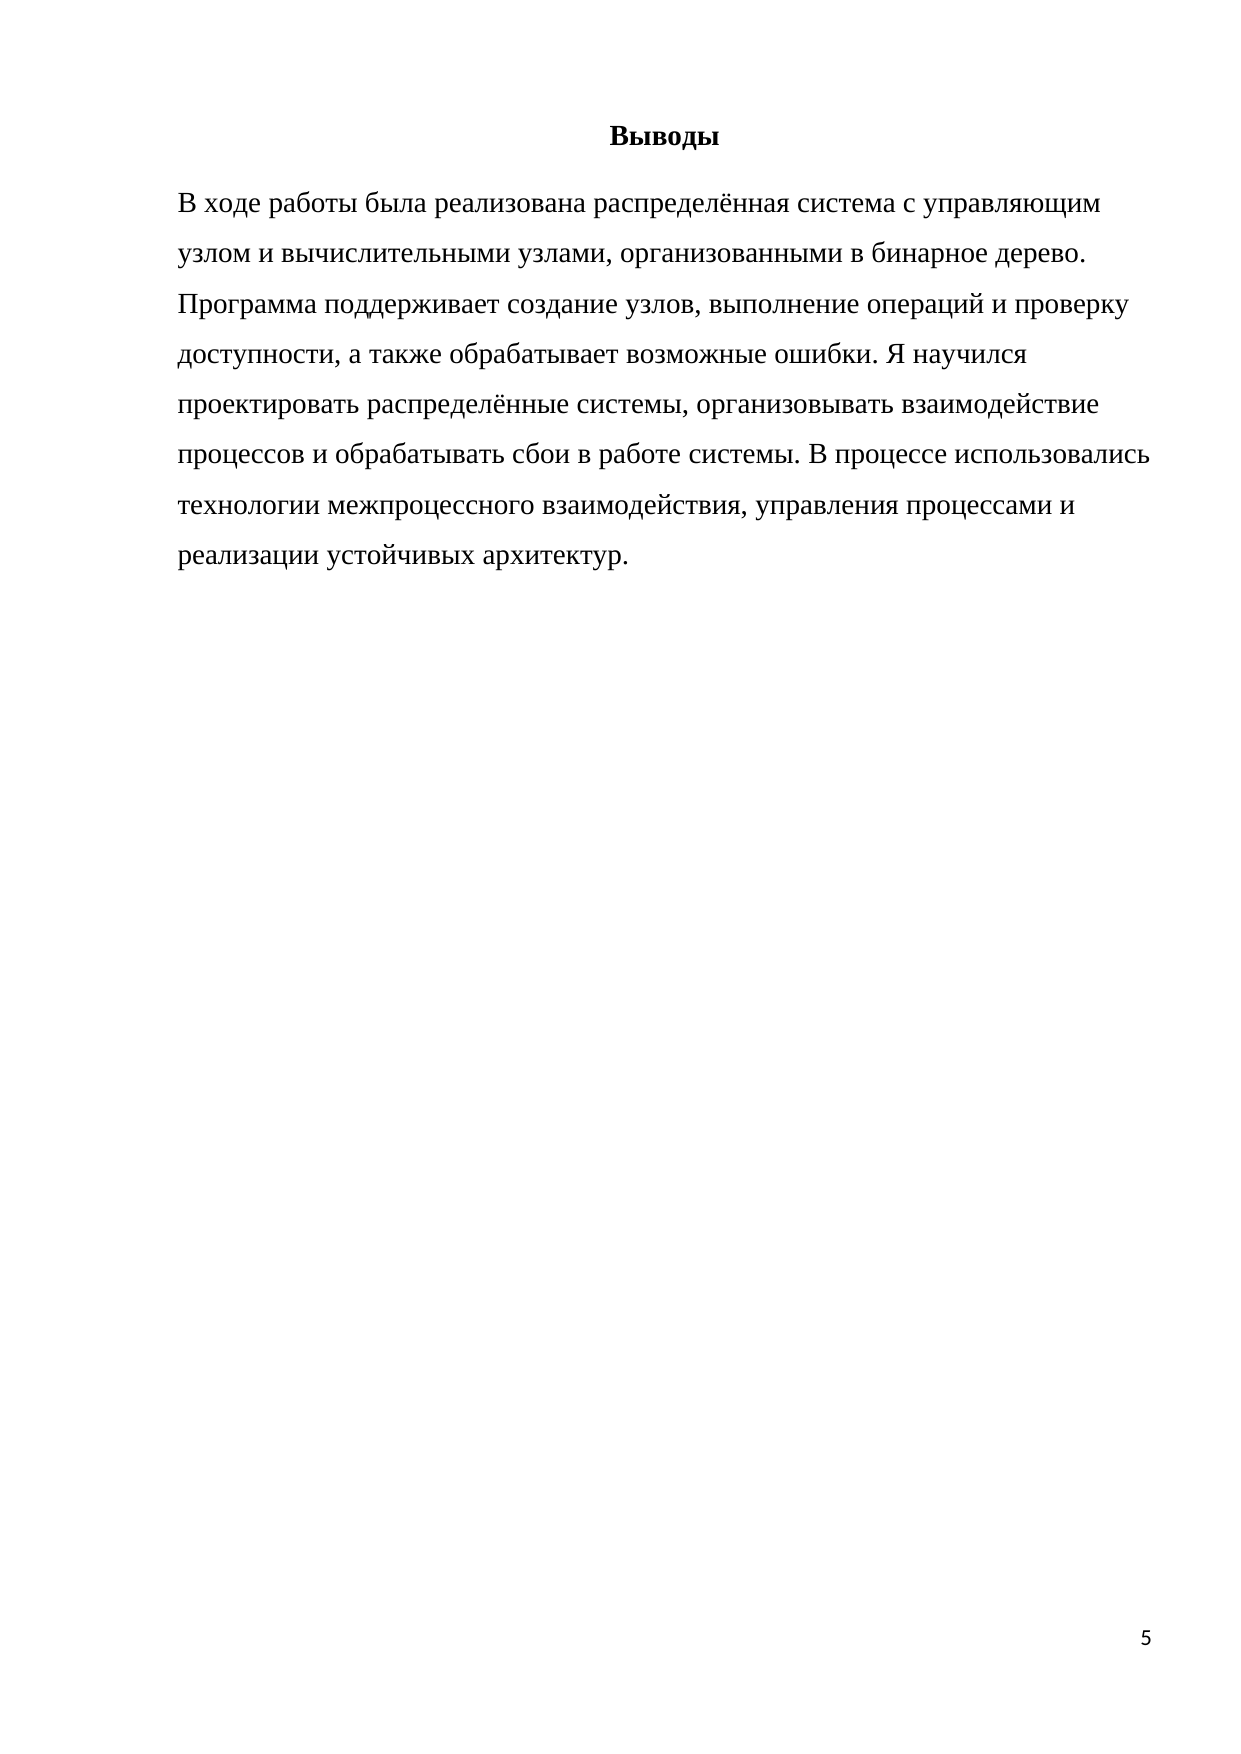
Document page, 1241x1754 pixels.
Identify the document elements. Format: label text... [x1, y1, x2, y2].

text Выводы [177, 118, 1152, 152]
